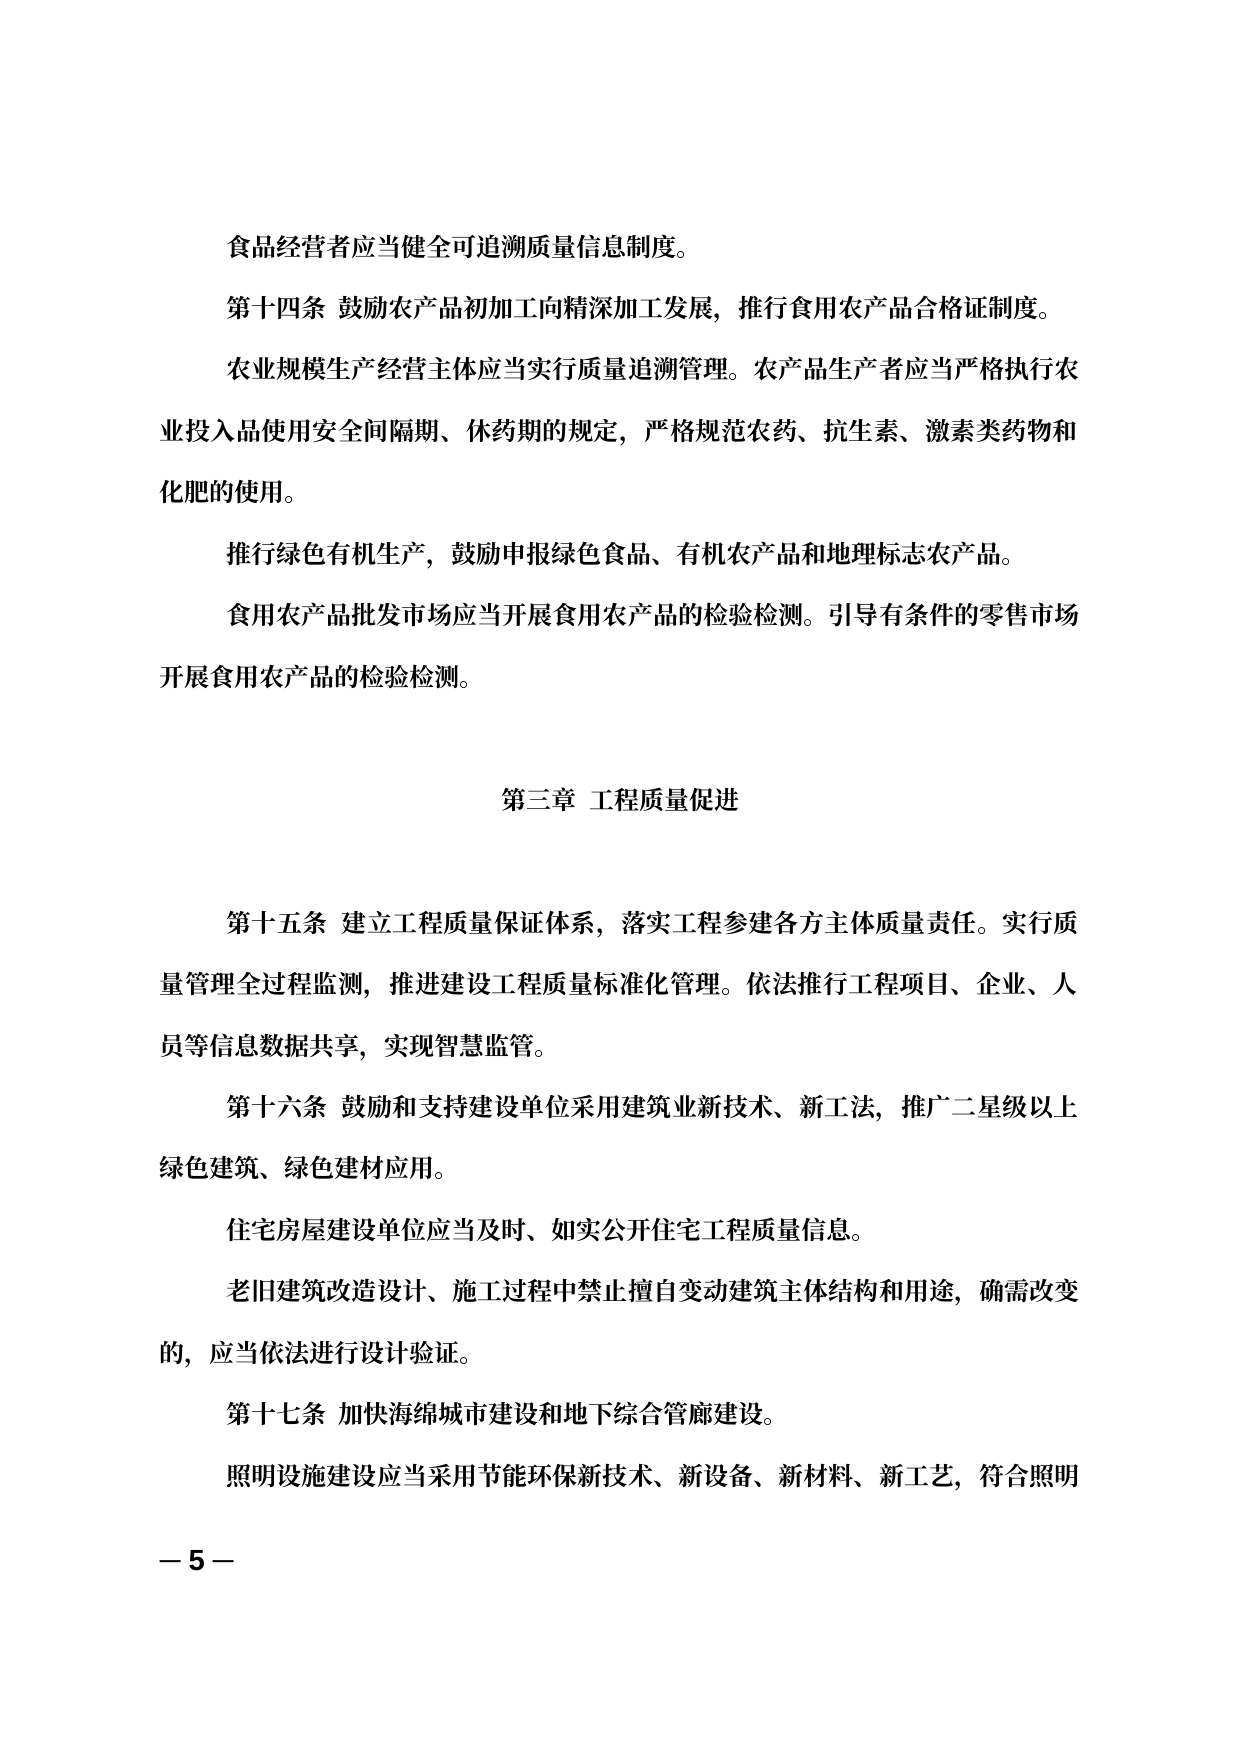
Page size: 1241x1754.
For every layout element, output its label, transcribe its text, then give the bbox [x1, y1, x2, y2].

text 食品经营者应当健全可追溯质量信息制度。 [159, 207, 1081, 268]
text 推行绿色有机生产，鼓励申报绿色食品、有机农产品和地理标志农产品。 [159, 514, 1081, 576]
text 第三章 工程质量促进 [159, 760, 1081, 821]
text 老旧建筑改造设计、施工过程中禁止擅自变动建筑主体结构和用途，确需改变的，应当依法进行设计验证。 [159, 1252, 1081, 1374]
text 第十六条 鼓励和支持建设单位采用建筑业新技术、新工法，推广二星级以上绿色建筑、绿色建材应用。 [159, 1067, 1081, 1190]
text 住宅房屋建设单位应当及时、如实公开住宅工程质量信息。 [159, 1190, 1081, 1252]
text 食用农产品批发市场应当开展食用农产品的检验检测。引导有条件的零售市场开展食用农产品的检验检测。 [159, 576, 1081, 698]
text 农业规模生产经营主体应当实行质量追溯管理。农产品生产者应当严格执行农业投入品使用安全间隔期、休药期的规定，严格规范农药、抗生素、激素类药物和化肥的使用。 [159, 330, 1081, 514]
text 第十四条 鼓励农产品初加工向精深加工发展，推行食用农产品合格证制度。 [159, 268, 1081, 330]
text 第十七条 加快海绵城市建设和地下综合管廊建设。 [159, 1374, 1081, 1436]
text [159, 1436, 1081, 1497]
text 第十五条 建立工程质量保证体系，落实工程参建各方主体质量责任。实行质量管理全过程监测，推进建设工程质量标准化管理。依法推行工程项目、企业、人员等信息数据共享，实现智慧监管。 [159, 883, 1081, 1067]
